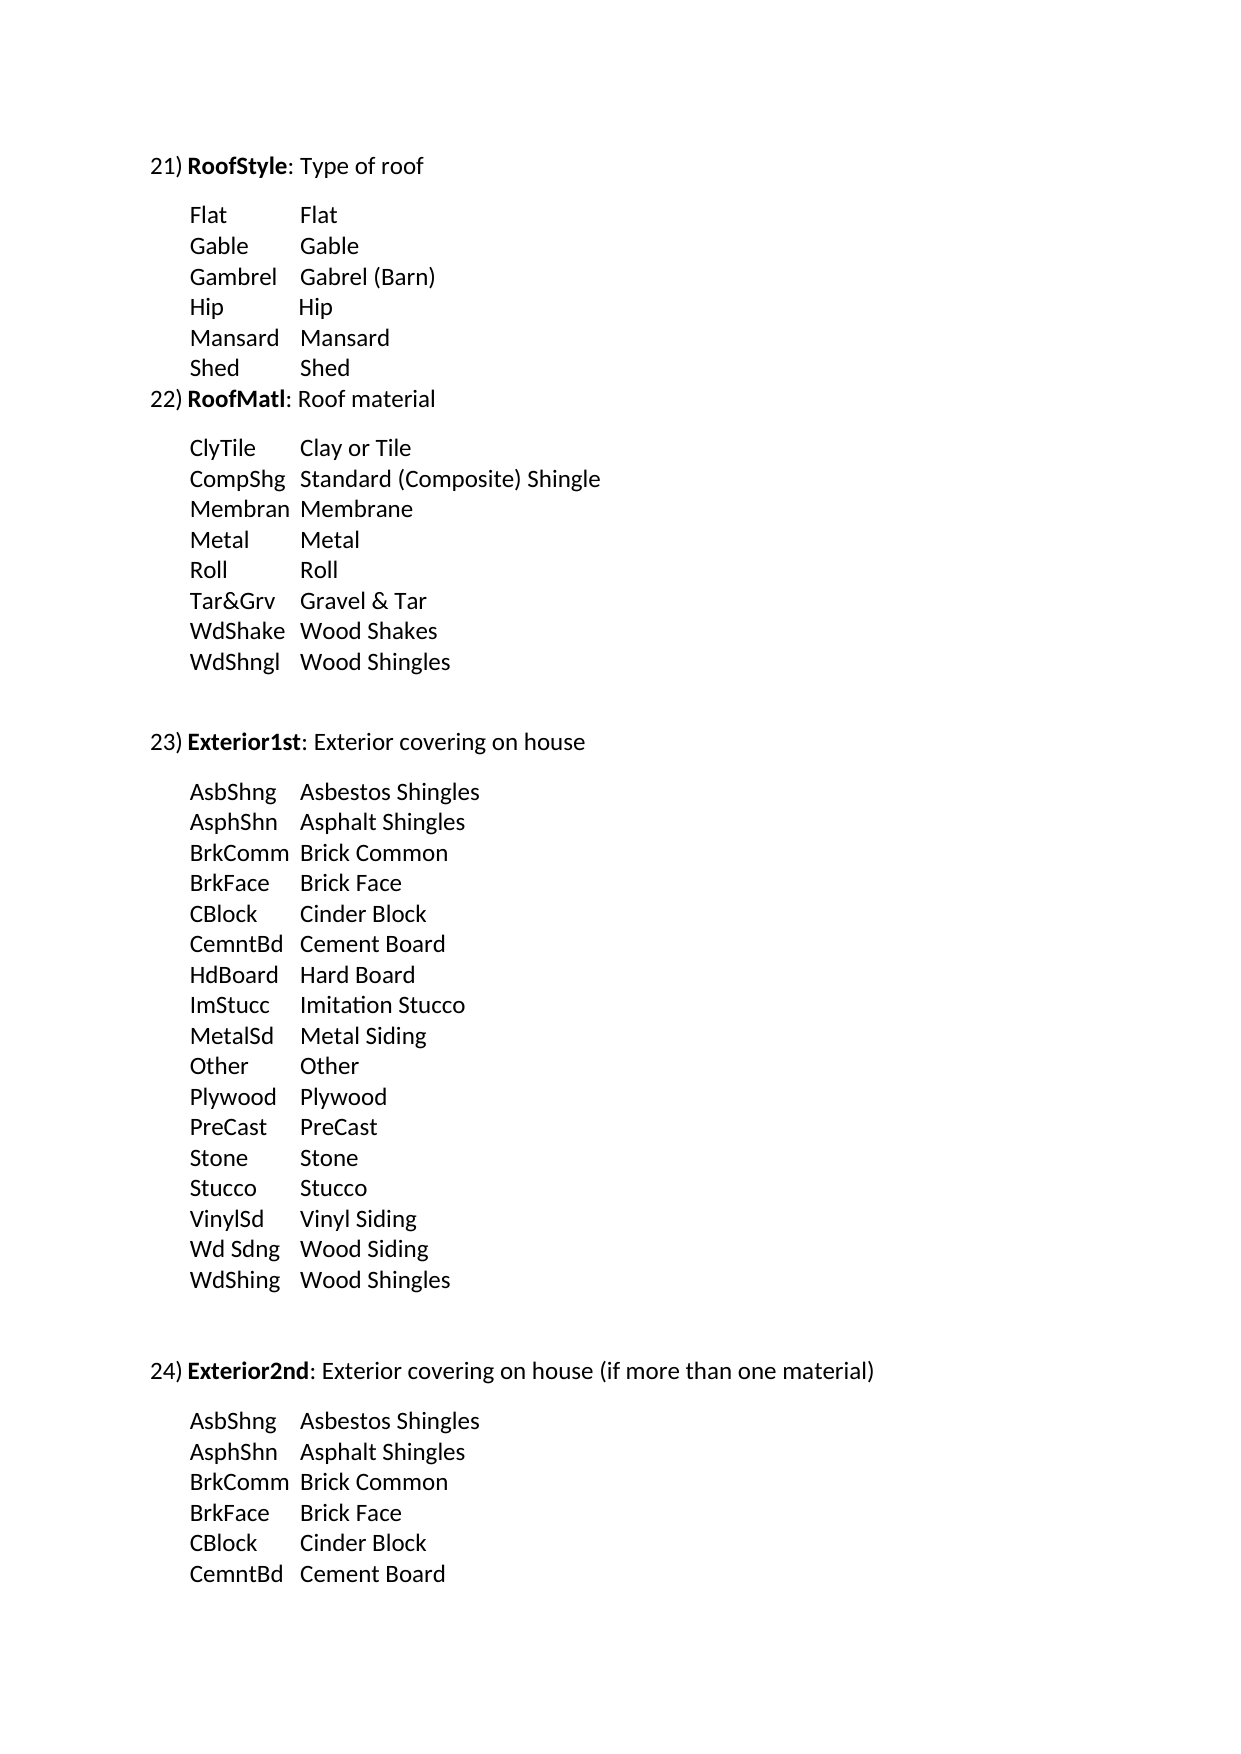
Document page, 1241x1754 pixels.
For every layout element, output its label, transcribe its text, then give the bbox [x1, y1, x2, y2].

text WdShing Wood Shingles [150, 1264, 1090, 1294]
text BrkFace Brick Face [150, 1497, 1090, 1527]
text Gambrel Gabrel (Barn) [150, 261, 1090, 291]
text PreCast PreCast [150, 1111, 1090, 1142]
text Flat Flat [150, 199, 1090, 230]
list Exterior2nd: Exterior covering on house (if more than one material) [150, 1356, 1090, 1386]
text BrkFace Brick Face [150, 867, 1090, 898]
text Tar&Grv Gravel & Tar [150, 585, 1090, 615]
text WdShngl Wood Shingles [150, 646, 1090, 676]
text BrkComm Brick Common [150, 837, 1090, 867]
list RoofMatl: Roof material [150, 383, 1090, 413]
text Wd Sdng Wood Siding [150, 1233, 1090, 1264]
text AsphShn Asphalt Shingles [150, 1436, 1090, 1466]
text Gable Gable [150, 230, 1090, 261]
text Other Other [150, 1050, 1090, 1081]
text Roll Roll [150, 554, 1090, 585]
text Stone Stone [150, 1142, 1090, 1172]
text Plywood Plywood [150, 1081, 1090, 1111]
text MetalSd Metal Siding [150, 1020, 1090, 1050]
text Hip Hip [150, 291, 1090, 322]
text ImStucc Imitation Stucco [150, 989, 1090, 1020]
text ClyTile Clay or Tile [150, 432, 1090, 463]
text CBlock Cinder Block [150, 1527, 1090, 1558]
text AsbShng Asbestos Shingles [150, 776, 1090, 806]
text Shed Shed [150, 352, 1090, 383]
text Stucco Stucco [150, 1172, 1090, 1203]
list Exterior1st: Exterior covering on house [150, 726, 1090, 757]
text VinylSd Vinyl Siding [150, 1203, 1090, 1233]
text AsphShn Asphalt Shingles [150, 806, 1090, 837]
text CBlock Cinder Block [150, 898, 1090, 928]
text CemntBd Cement Board [150, 928, 1090, 959]
text BrkComm Brick Common [150, 1466, 1090, 1497]
text Metal Metal [150, 524, 1090, 554]
text CompShg Standard (Composite) Shingle [150, 463, 1090, 493]
text Membran Membrane [150, 493, 1090, 524]
text CemntBd Cement Board [150, 1558, 1090, 1588]
list RoofStyle: Type of roof [150, 150, 1090, 181]
text AsbShng Asbestos Shingles [150, 1405, 1090, 1436]
text Mansard Mansard [150, 322, 1090, 352]
text HdBoard Hard Board [150, 959, 1090, 989]
text WdShake Wood Shakes [150, 615, 1090, 646]
